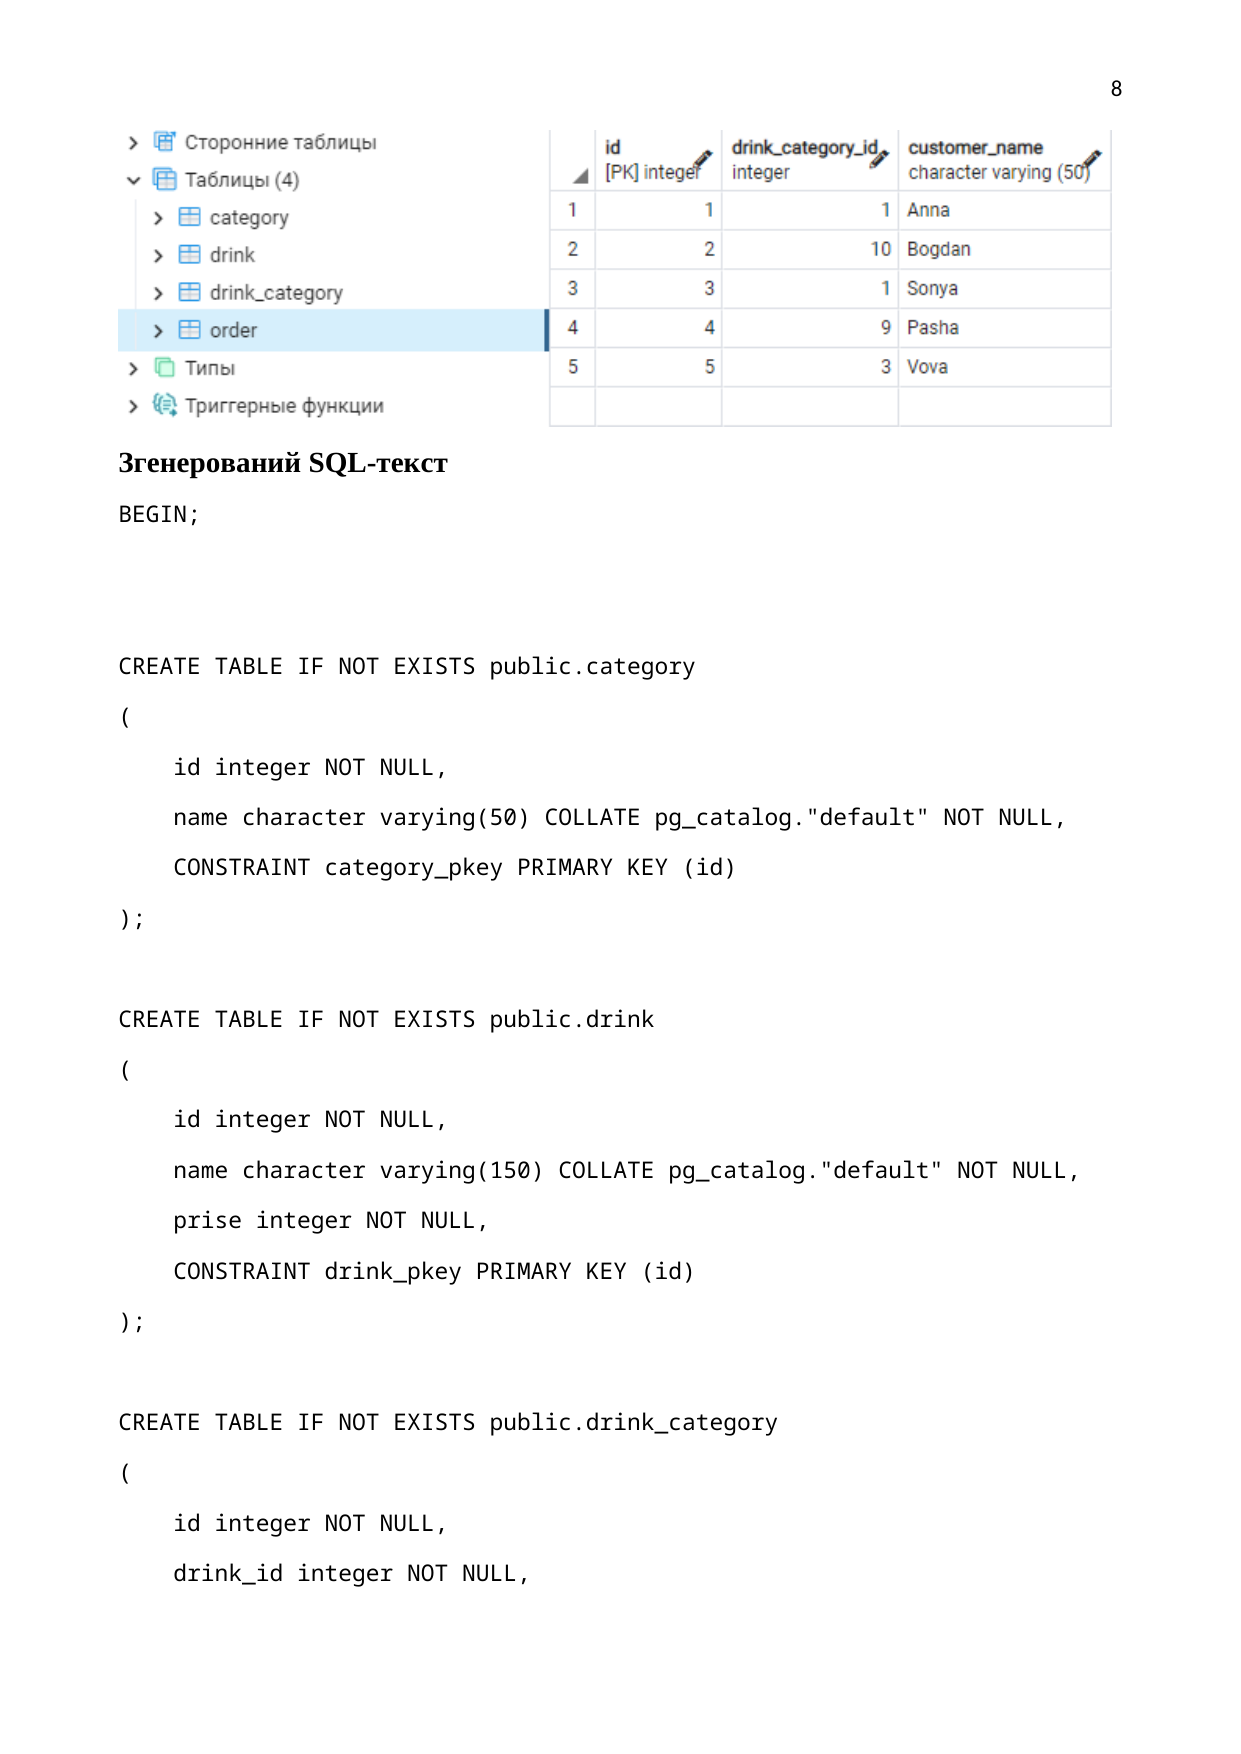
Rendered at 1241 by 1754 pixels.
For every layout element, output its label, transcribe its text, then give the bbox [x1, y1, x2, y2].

text CONSTRAINT category_pkey PRIMARY KEY (id) [118, 851, 1122, 883]
text BEGIN; [118, 498, 1122, 530]
text drink_id integer NOT NULL, [118, 1557, 1122, 1588]
text ); [118, 902, 1122, 933]
text ( [118, 700, 1122, 731]
text CREATE TABLE IF NOT EXISTS public.drink [118, 1003, 1122, 1034]
text name character varying(150) COLLATE pg_catalog."default" NOT NULL, [118, 1154, 1122, 1185]
text ( [118, 1053, 1122, 1084]
text name character varying(50) COLLATE pg_catalog."default" NOT NULL, [118, 801, 1122, 832]
text prise integer NOT NULL, [118, 1204, 1122, 1236]
text CONSTRAINT drink_pkey PRIMARY KEY (id) [118, 1255, 1122, 1286]
text id integer NOT NULL, [118, 751, 1122, 782]
text Згенерований SQL-текст [118, 446, 1122, 479]
text id integer NOT NULL, [118, 1103, 1122, 1135]
picture [118, 130, 1112, 427]
text CREATE TABLE IF NOT EXISTS public.drink_category [118, 1406, 1122, 1437]
text id integer NOT NULL, [118, 1507, 1122, 1538]
text ( [118, 1456, 1122, 1488]
text CREATE TABLE IF NOT EXISTS public.category [118, 650, 1122, 681]
text ); [118, 1305, 1122, 1336]
